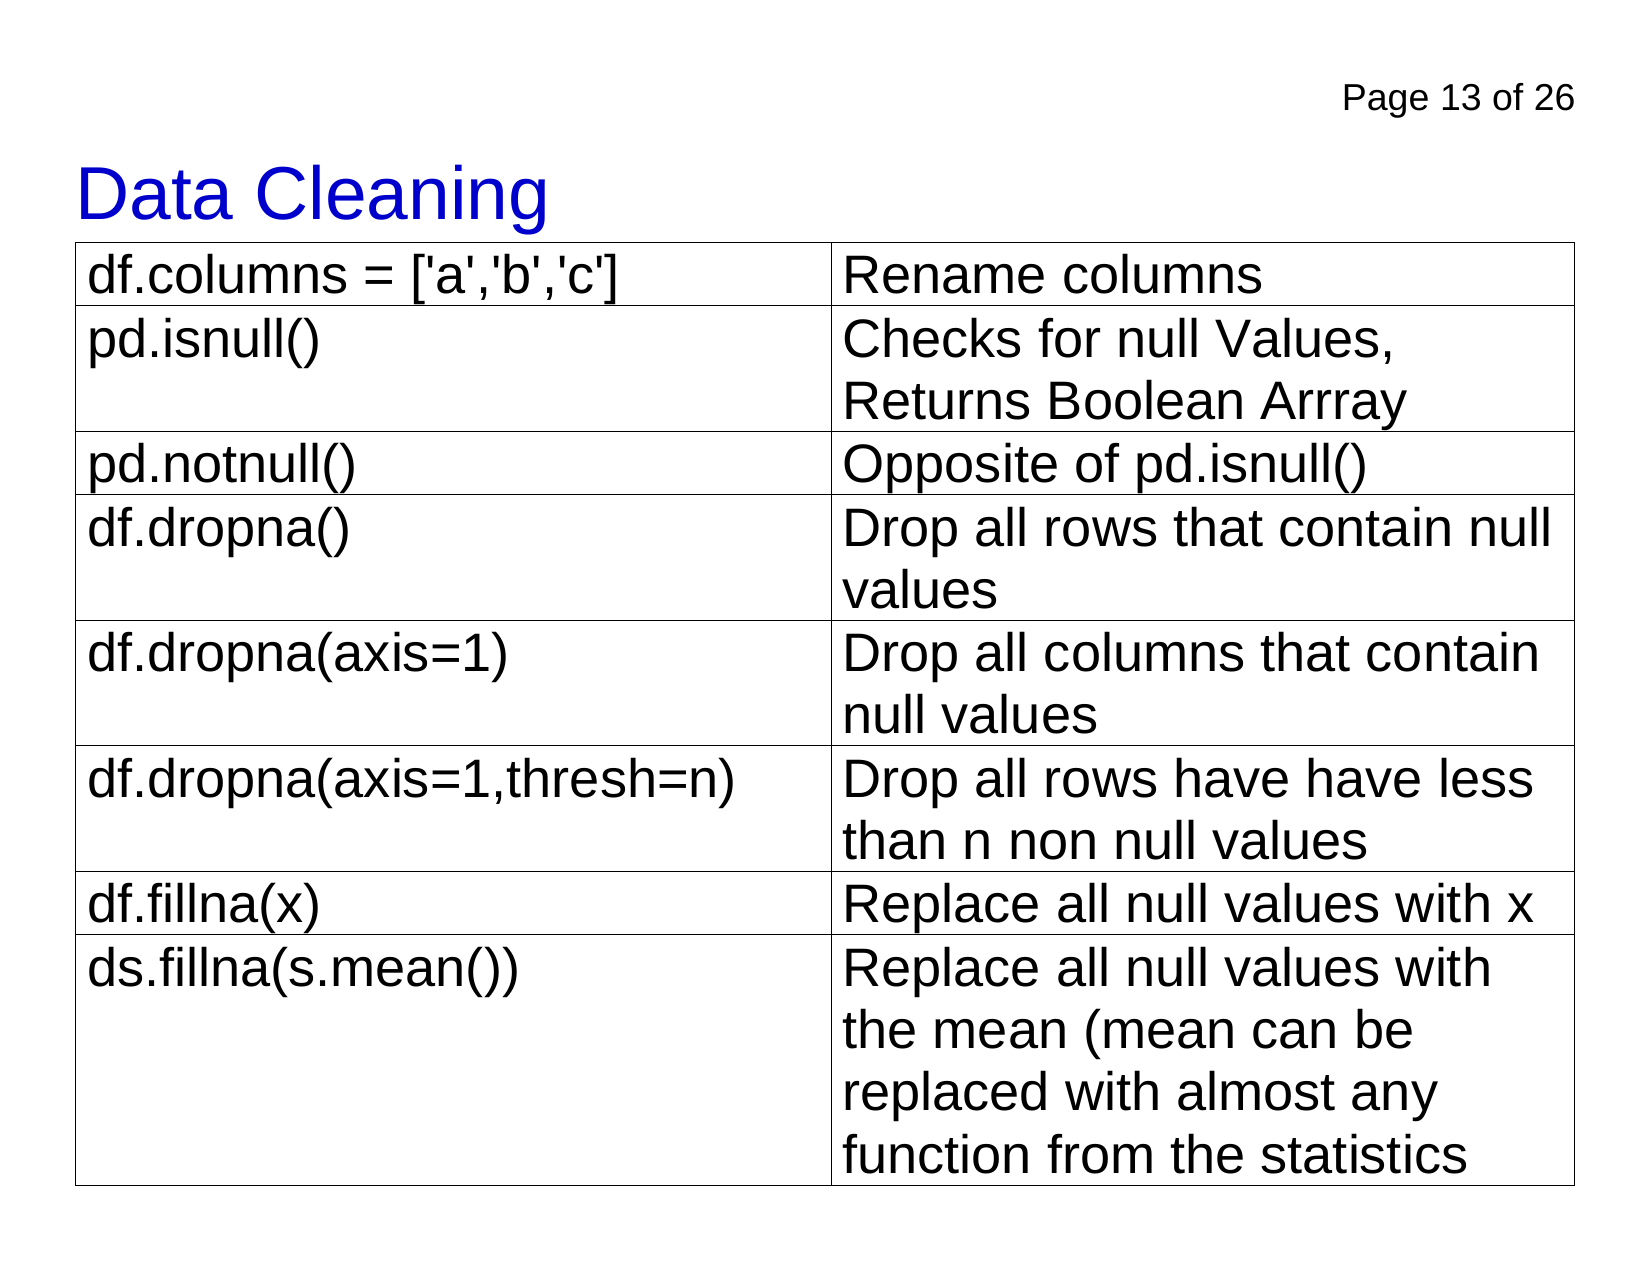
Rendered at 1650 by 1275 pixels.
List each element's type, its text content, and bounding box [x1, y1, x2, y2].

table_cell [832, 935, 1574, 1184]
table_cell pd.notnull() [76, 432, 831, 494]
table_header df.columns = ['a','b','c'] [76, 243, 831, 305]
table_cell Drop all columns that contain null values [832, 621, 1574, 745]
table_cell df.fillna(x) [76, 872, 831, 934]
table_cell Drop all rows have have less than n non null values [832, 746, 1574, 871]
table_cell Checks for null Values, Returns Boolean Arrray [832, 306, 1574, 431]
table_cell ds.fillna(s.mean()) [76, 935, 831, 1184]
text Data Cleaning [75, 149, 1575, 235]
table_cell pd.isnull() [76, 306, 831, 431]
table_header Rename columns [832, 243, 1574, 305]
table_cell Drop all rows that contain null values [832, 495, 1574, 620]
table_cell Opposite of pd.isnull() [832, 432, 1574, 494]
table_cell df.dropna() [76, 495, 831, 620]
table_cell df.dropna(axis=1) [76, 621, 831, 745]
table_cell df.dropna(axis=1,thresh=n) [76, 746, 831, 871]
table_cell Replace all null values with x [832, 872, 1574, 934]
